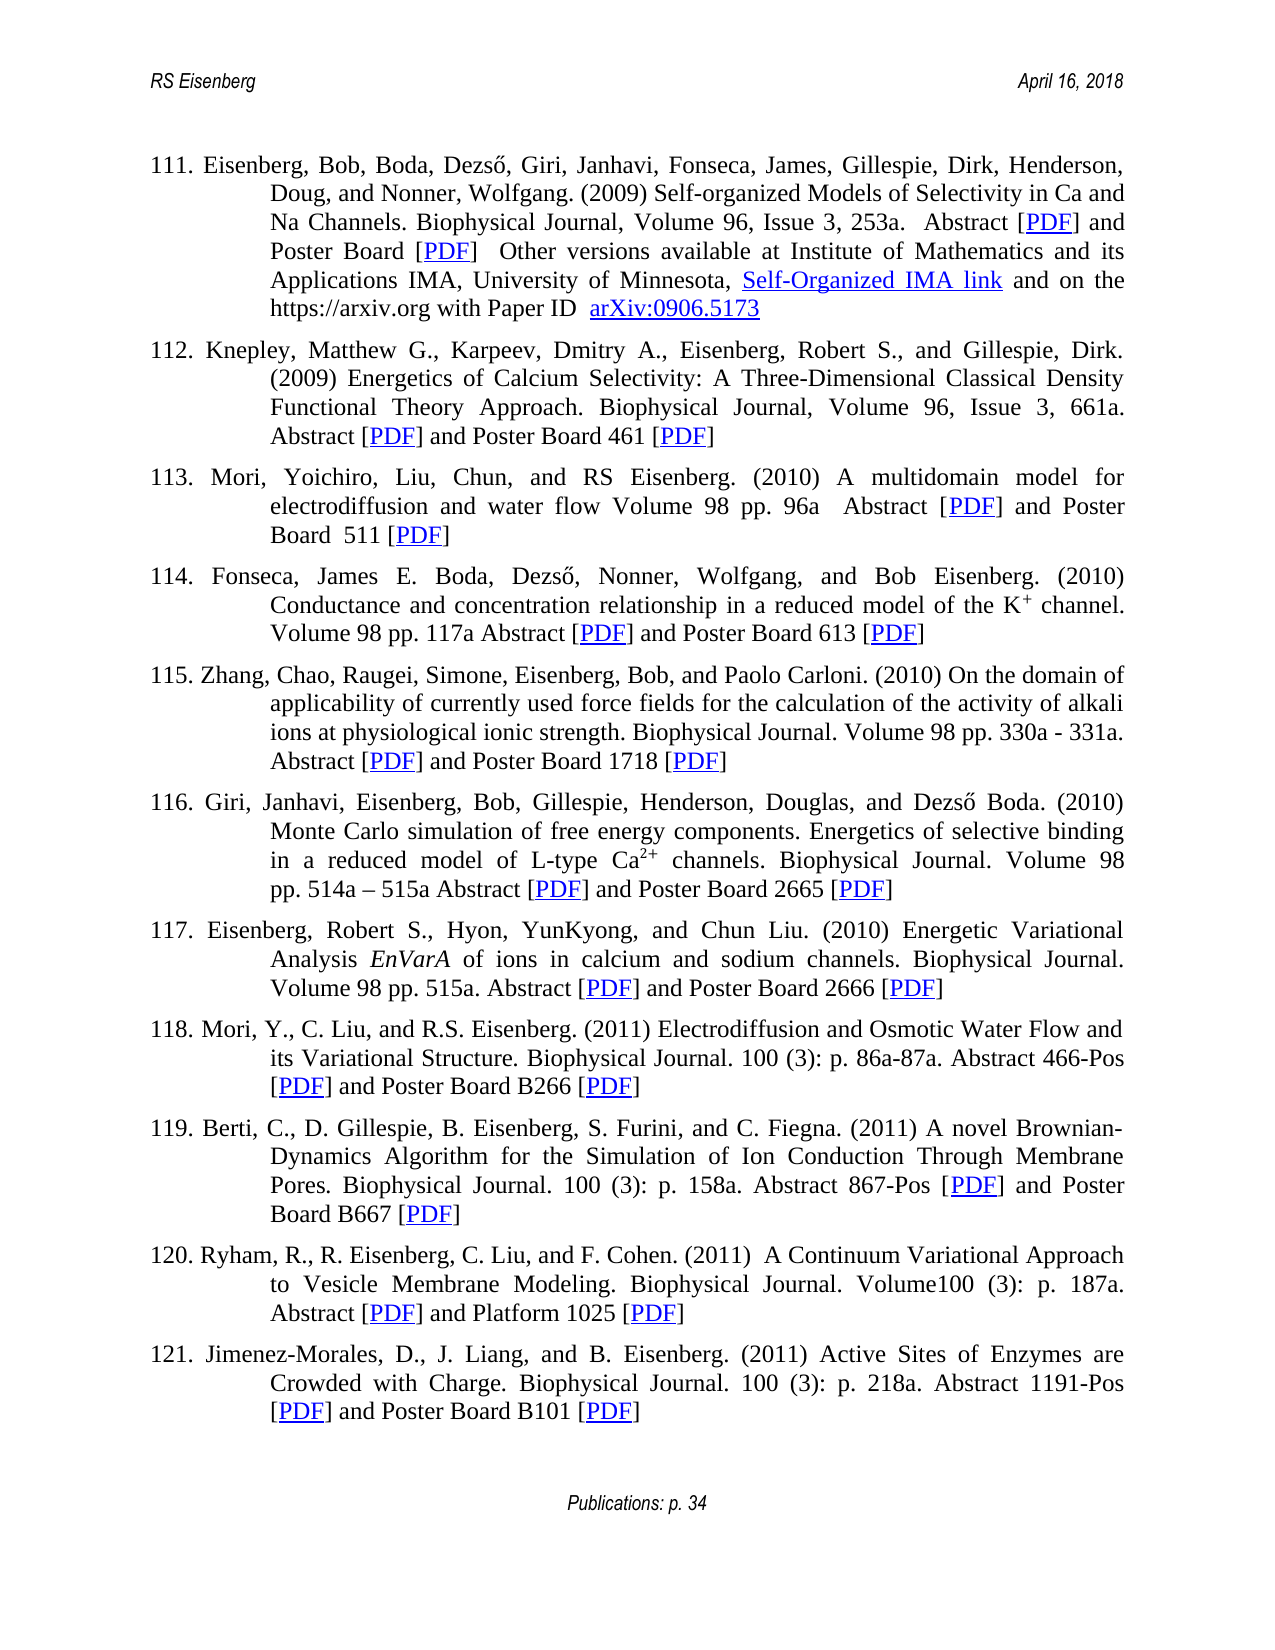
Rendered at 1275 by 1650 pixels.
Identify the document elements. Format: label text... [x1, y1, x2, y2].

text 115. Zhang, Chao, Raugei, Simone, Eisenberg, Bob, and Paolo Carloni. (2010) On the domain of applicability of currently used force fields for the calculation of the activity of alkali ions at physiological ionic strength. Biophysical Journal. Volume 98 pp. 330a - 331a. Abstract [PDF] and Poster Board 1718 [PDF] [150, 660, 1125, 775]
text 121. Jimenez-Morales, D., J. Liang, and B. Eisenberg. (2011) Active Sites of Enzymes are Crowded with Charge. Biophysical Journal. 100 (3): p. 218a. Abstract 1191-Pos [PDF] and Poster Board B101 [PDF] [150, 1339, 1125, 1425]
text 117. Eisenberg, Robert S., Hyon, YunKyong, and Chun Liu. (2010) Energetic Variational Analysis EnVarA of ions in calcium and sodium channels. Biophysical Journal. Volume 98 pp. 515a. Abstract [PDF] and Poster Board 2666 [PDF] [150, 915, 1125, 1001]
text 118. Mori, Y., C. Liu, and R.S. Eisenberg. (2011) Electrodiffusion and Osmotic Water Flow and its Variational Structure. Biophysical Journal. 100 (3): p. 86a-87a. Abstract 466-Pos [PDF] and Poster Board B266 [PDF] [150, 1014, 1125, 1100]
text 114. Fonseca, James E. Boda, Dezső, Nonner, Wolfgang, and Bob Eisenberg. (2010) Conductance and concentration relationship in a reduced model of the K+ channel. Volume 98 pp. 117a Abstract [PDF] and Poster Board 613 [PDF] [150, 561, 1125, 647]
text 111. Eisenberg, Bob, Boda, Dezső, Giri, Janhavi, Fonseca, James, Gillespie, Dirk, Henderson, Doug, and Nonner, Wolfgang. (2009) Self-organized Models of Selectivity in Ca and Na Channels. Biophysical Journal, Volume 96, Issue 3, 253a. Abstract [PDF] and Poster Board [PDF] Other versions available at Institute of Mathematics and its Applications IMA, University of Minnesota, Self-Organized IMA link and on the https://arxiv.org with Paper ID arXiv:0906.5173 [150, 150, 1125, 322]
text 120. Ryham, R., R. Eisenberg, C. Liu, and F. Cohen. (2011) A Continuum Variational Approach to Vesicle Membrane Modeling. Biophysical Journal. Volume100 (3): p. 187a. Abstract [PDF] and Platform 1025 [PDF] [150, 1240, 1125, 1326]
text 116. Giri, Janhavi, Eisenberg, Bob, Gillespie, Henderson, Douglas, and Dezső Boda. (2010) Monte Carlo simulation of free energy components. Energetics of selective binding in a reduced model of L-type Ca2+ channels. Biophysical Journal. Volume 98 pp. 514a – 515a Abstract [PDF] and Poster Board 2665 [PDF] [150, 787, 1125, 903]
text 119. Berti, C., D. Gillespie, B. Eisenberg, S. Furini, and C. Fiegna. (2011) A novel Brownian-Dynamics Algorithm for the Simulation of Ion Conduction Through Membrane Pores. Biophysical Journal. 100 (3): p. 158a. Abstract 867-Pos [PDF] and Poster Board B667 [PDF] [150, 1113, 1125, 1228]
text 112. Knepley, Matthew G., Karpeev, Dmitry A., Eisenberg, Robert S., and Gillespie, Dirk. (2009) Energetics of Calcium Selectivity: A Three-Dimensional Classical Density Functional Theory Approach. Biophysical Journal, Volume 96, Issue 3, 661a. Abstract [PDF] and Poster Board 461 [PDF] [150, 335, 1125, 450]
text 113. Mori, Yoichiro, Liu, Chun, and RS Eisenberg. (2010) A multidomain model for electrodiffusion and water flow Volume 98 pp. 96a Abstract [PDF] and Poster Board 511 [PDF] [150, 462, 1125, 548]
